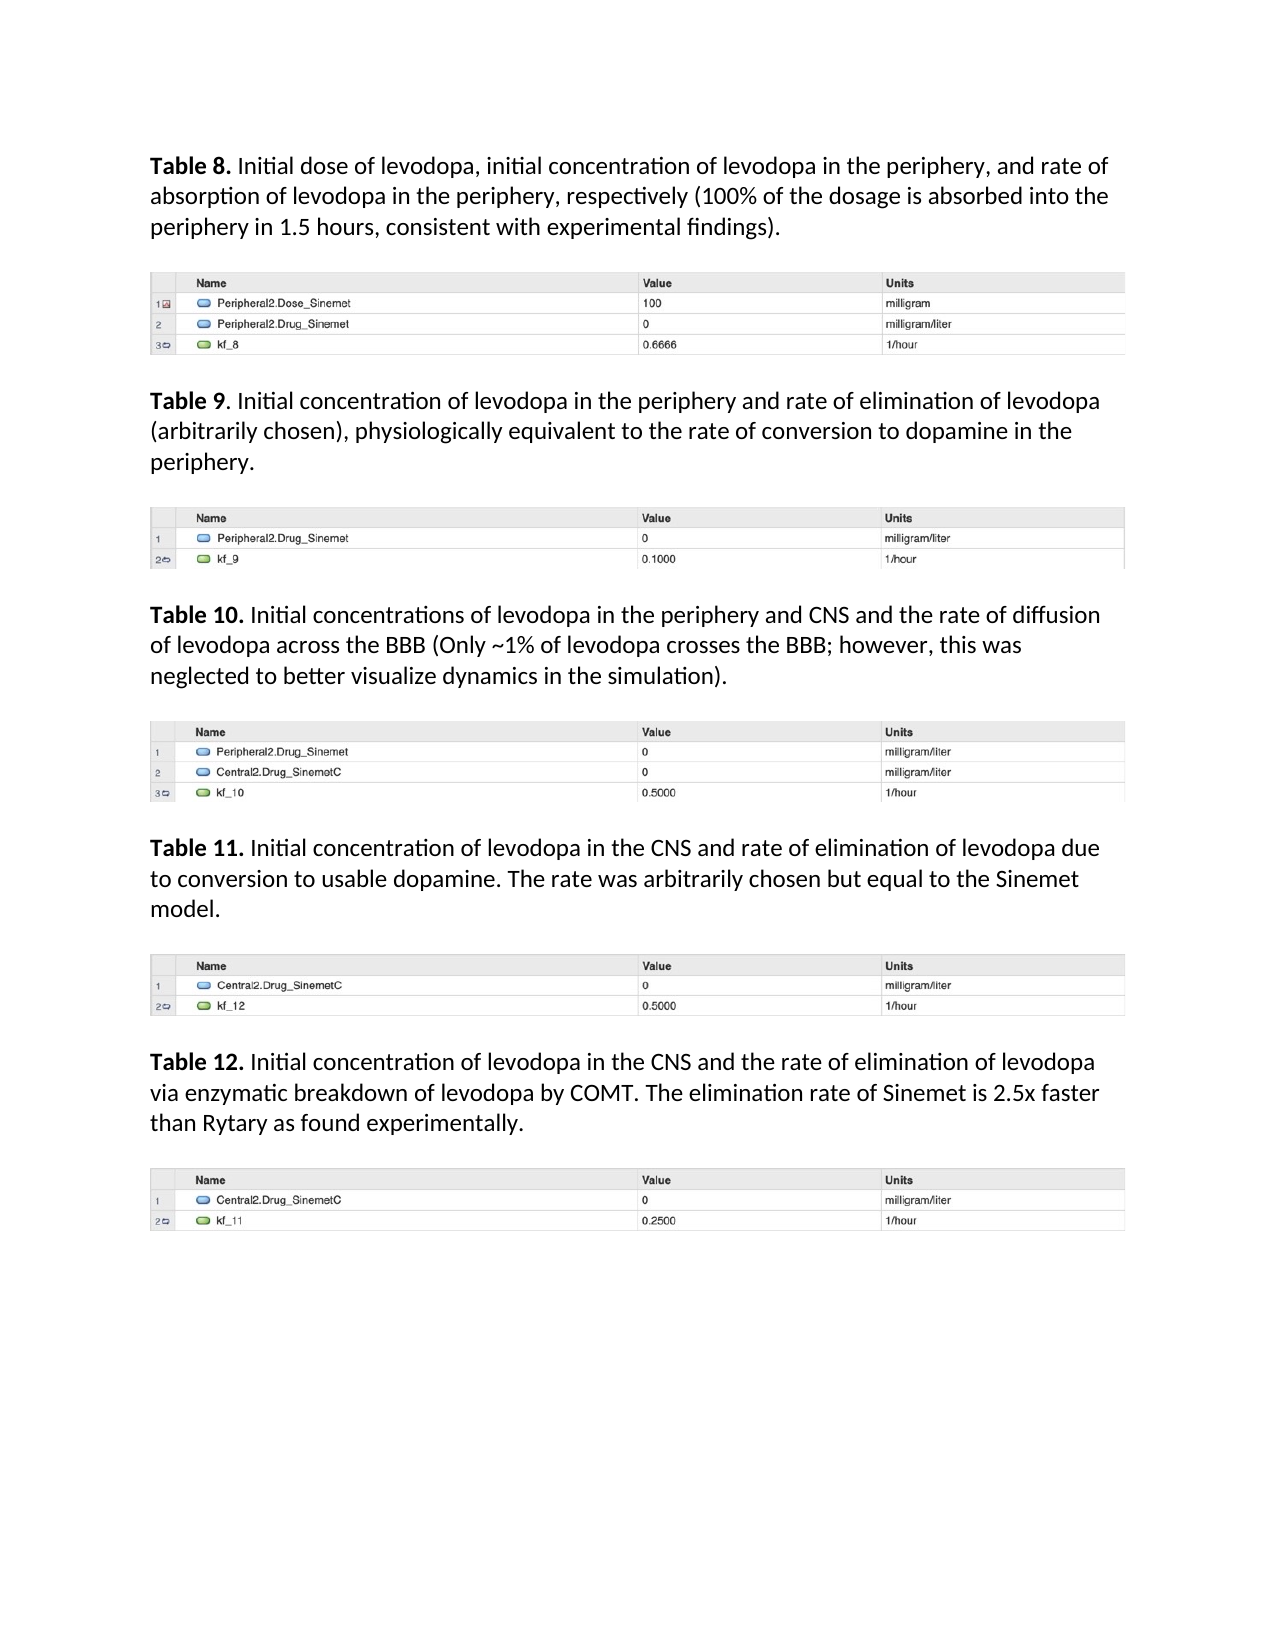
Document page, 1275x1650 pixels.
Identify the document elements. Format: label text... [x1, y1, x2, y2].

text Table 12. Initial concentration of levodopa in the CNS and the rate of elimination of levodopa via enzymatic breakdown of levodopa by COMT. The elimination rate of Sinemet is 2.5x faster than Rytary as found experimentally. [150, 1046, 1125, 1138]
picture [150, 954, 1125, 1016]
picture [150, 272, 1125, 355]
picture [150, 507, 1125, 569]
text Table 9. Initial concentration of levodopa in the periphery and rate of elimination of levodopa (arbitrarily chosen), physiologically equivalent to the rate of conversion to dopamine in the periphery. [150, 385, 1125, 476]
text Table 10. Initial concentrations of levodopa in the periphery and CNS and the rate of diffusion of levodopa across the BBB (Only ~1% of levodopa crosses the BBB; however, this was neglected to better visualize dynamics in the simulation). [150, 599, 1125, 691]
text Table 8. Initial dose of levodopa, initial concentration of levodopa in the periphery, and rate of absorption of levodopa in the periphery, respectively (100% of the dosage is absorbed into the periphery in 1.5 hours, consistent with experimental findings). [150, 150, 1125, 242]
picture [150, 1168, 1125, 1231]
picture [150, 721, 1125, 802]
text Table 11. Initial concentration of levodopa in the CNS and rate of elimination of levodopa due to conversion to usable dopamine. The rate was arbitrarily chosen but equal to the Sinemet model. [150, 832, 1125, 924]
